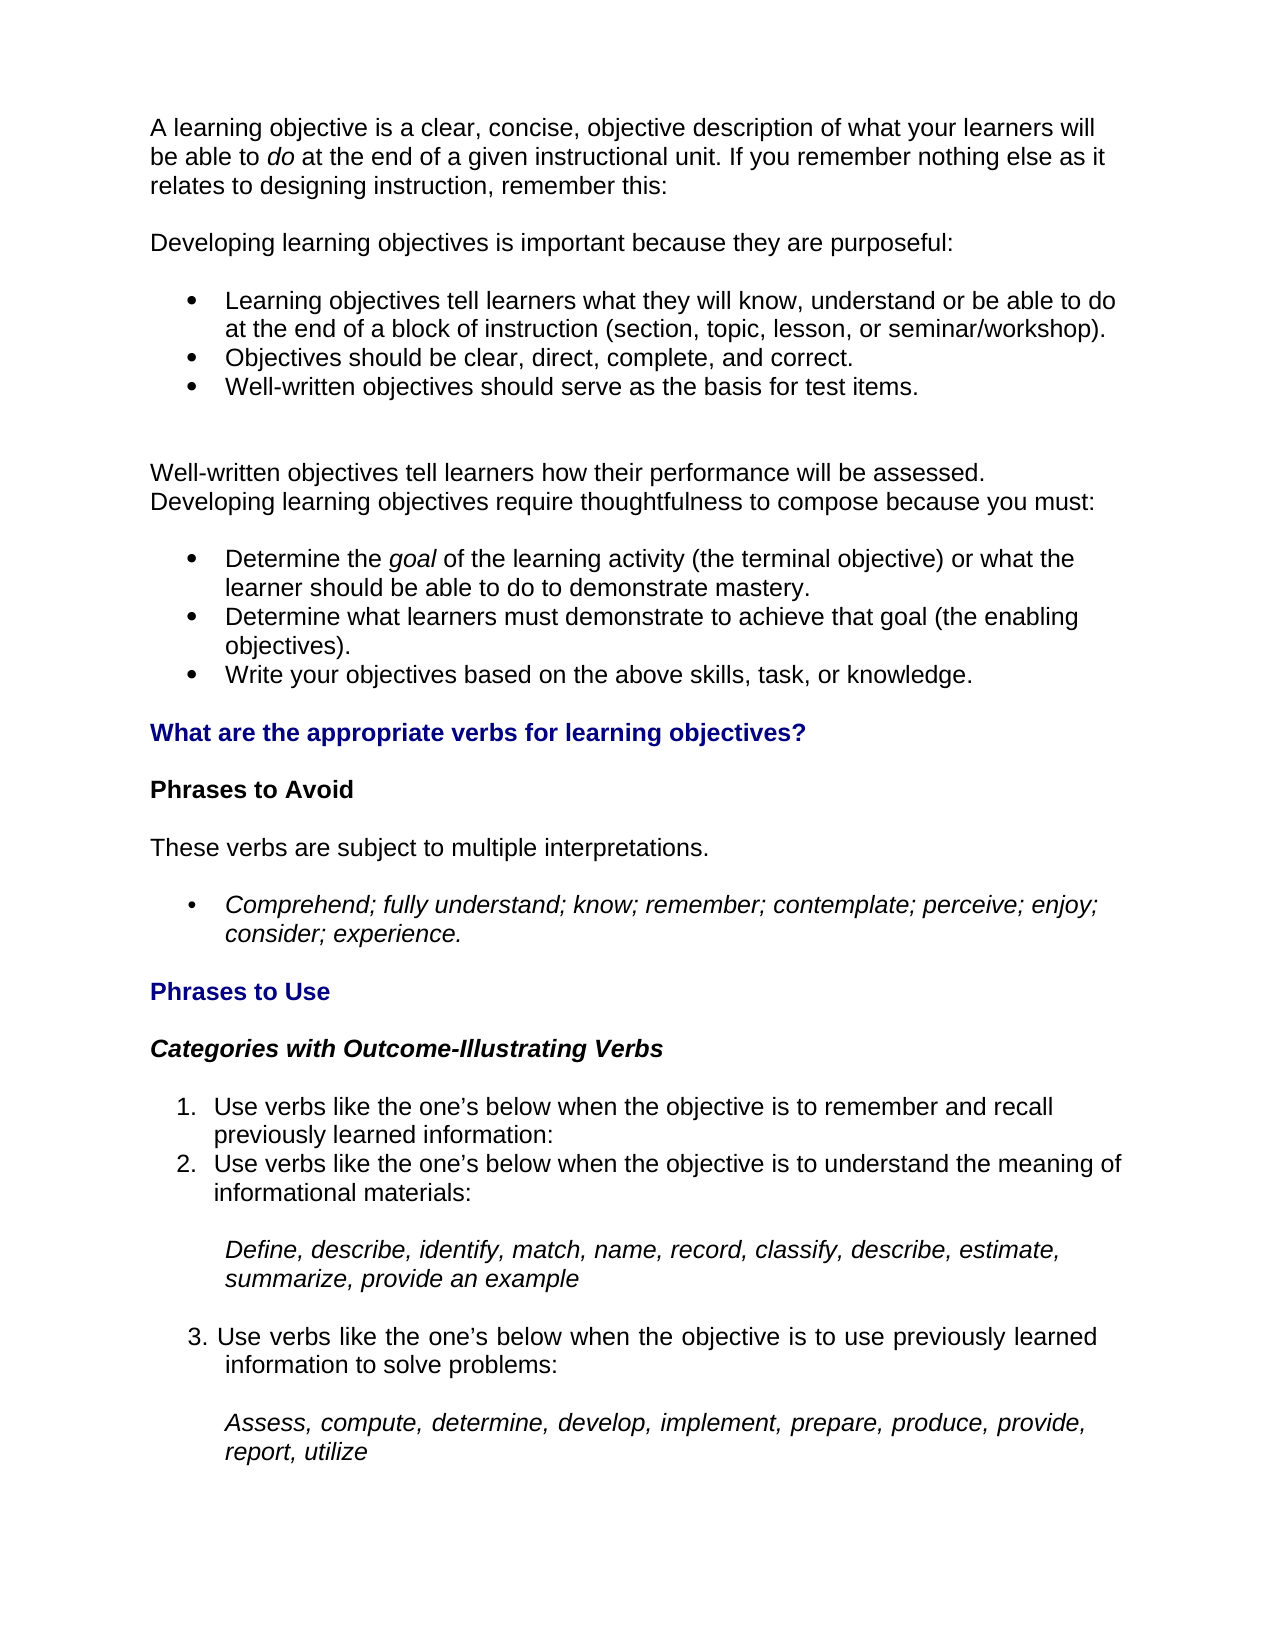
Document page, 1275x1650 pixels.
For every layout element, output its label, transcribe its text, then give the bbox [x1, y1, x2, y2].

list Use verbs like the one’s below when the objective is to understand the meaning of informational materials: [176, 1149, 1125, 1206]
text Assess, compute, determine, develop, implement, prepare, produce, provide, report, utilize [225, 1408, 1088, 1465]
list Write your objectives based on the above skills, task, or knowledge. [187, 660, 1125, 688]
text A learning objective is a clear, concise, objective description of what your learners will be able to do at the end of a given instructional unit. If you remember nothing else as it relates to designing instruction, remember this: [150, 112, 1115, 199]
list Well-written objectives should serve as the basis for test items. [187, 372, 1125, 401]
list Determine the goal of the learning activity (the terminal objective) or what the learner should be able to do to demonstrate mastery. [187, 544, 1125, 602]
list Determine what learners must demonstrate to achieve that goal (the enabling objectives). [187, 602, 1125, 660]
text Define, describe, identify, match, name, record, classify, describe, estimate, summarize, provide an example [225, 1235, 1125, 1293]
text • Comprehend; fully understand; know; remember; contemplate; perceive; enjoy; consider; experience. [187, 890, 1107, 948]
text Phrases to Avoid [150, 775, 1125, 804]
text Categories with Outcome-Illustrating Verbs [150, 1034, 1125, 1063]
list Objectives should be clear, direct, complete, and correct. [187, 343, 1125, 372]
text Developing learning objectives is important because they are purposeful: [150, 228, 1125, 257]
text Phrases to Use [150, 976, 1125, 1005]
text What are the appropriate verbs for learning objectives? [150, 717, 1125, 746]
text These verbs are subject to multiple interpretations. [150, 832, 1125, 861]
list Learning objectives tell learners what they will know, understand or be able to do at the end of a block of instruction (section, topic, lesson, or seminar/workshop). [187, 286, 1125, 343]
text Well-written objectives tell learners how their performance will be assessed. Developing learning objectives require thoughtfulness to compose because you must: [150, 458, 1104, 516]
list Use verbs like the one’s below when the objective is to remember and recall previously learned information: [176, 1091, 1125, 1149]
text 3. Use verbs like the one’s below when the objective is to use previously learned information to solve problems: [187, 1322, 1099, 1379]
